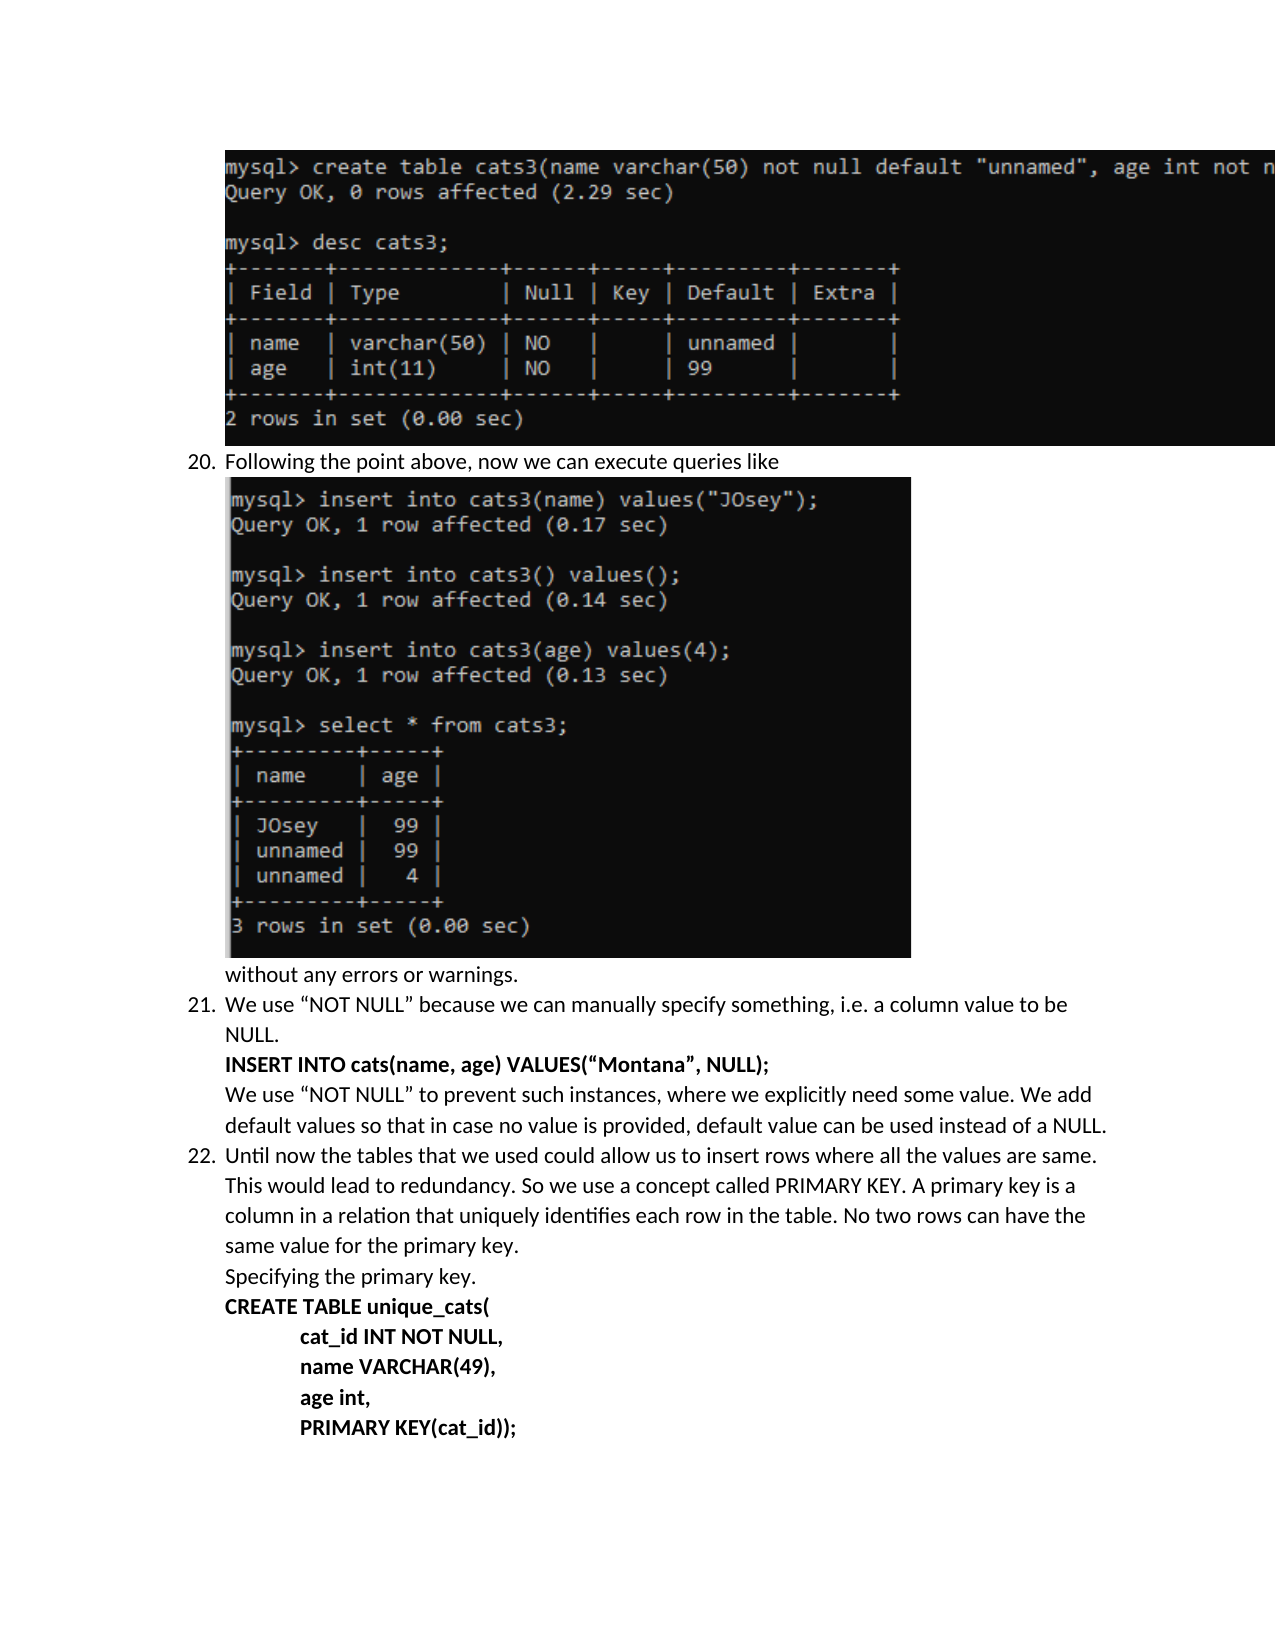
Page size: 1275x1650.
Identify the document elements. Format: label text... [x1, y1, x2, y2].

list Following the point above, now we can execute queries like [187, 447, 1125, 476]
picture [225, 150, 1275, 446]
list Until now the tables that we used could allow us to insert rows where all the values are same. This would lead to redundancy. So we use a concept called PRIMARY KEY. A primary key is a column in a relation that uniquely identifies each row in the table. No two rows can have the same value for the primary key. [187, 1141, 1125, 1259]
list INSERT INTO cats(name, age) VALUES(“Montana”, NULL); [225, 1050, 1125, 1078]
list name VARCHAR(49), [225, 1352, 1125, 1380]
list We use “NOT NULL” to prevent such instances, where we explicitly need some value. We add default values so that in case no value is provided, default value can be used instead of a NULL. [225, 1081, 1125, 1139]
list cat_id INT NOT NULL, [225, 1322, 1125, 1350]
list without any errors or warnings. [225, 960, 1125, 988]
list PRIMARY KEY(cat_id)); [225, 1413, 1125, 1441]
list age int, [225, 1383, 1125, 1411]
picture [225, 477, 912, 958]
list Specifying the primary key. [225, 1262, 1125, 1290]
list CREATE TABLE unique_cats( [225, 1292, 1125, 1320]
list We use “NOT NULL” because we can manually specify something, i.e. a column value to be NULL. [187, 990, 1125, 1048]
